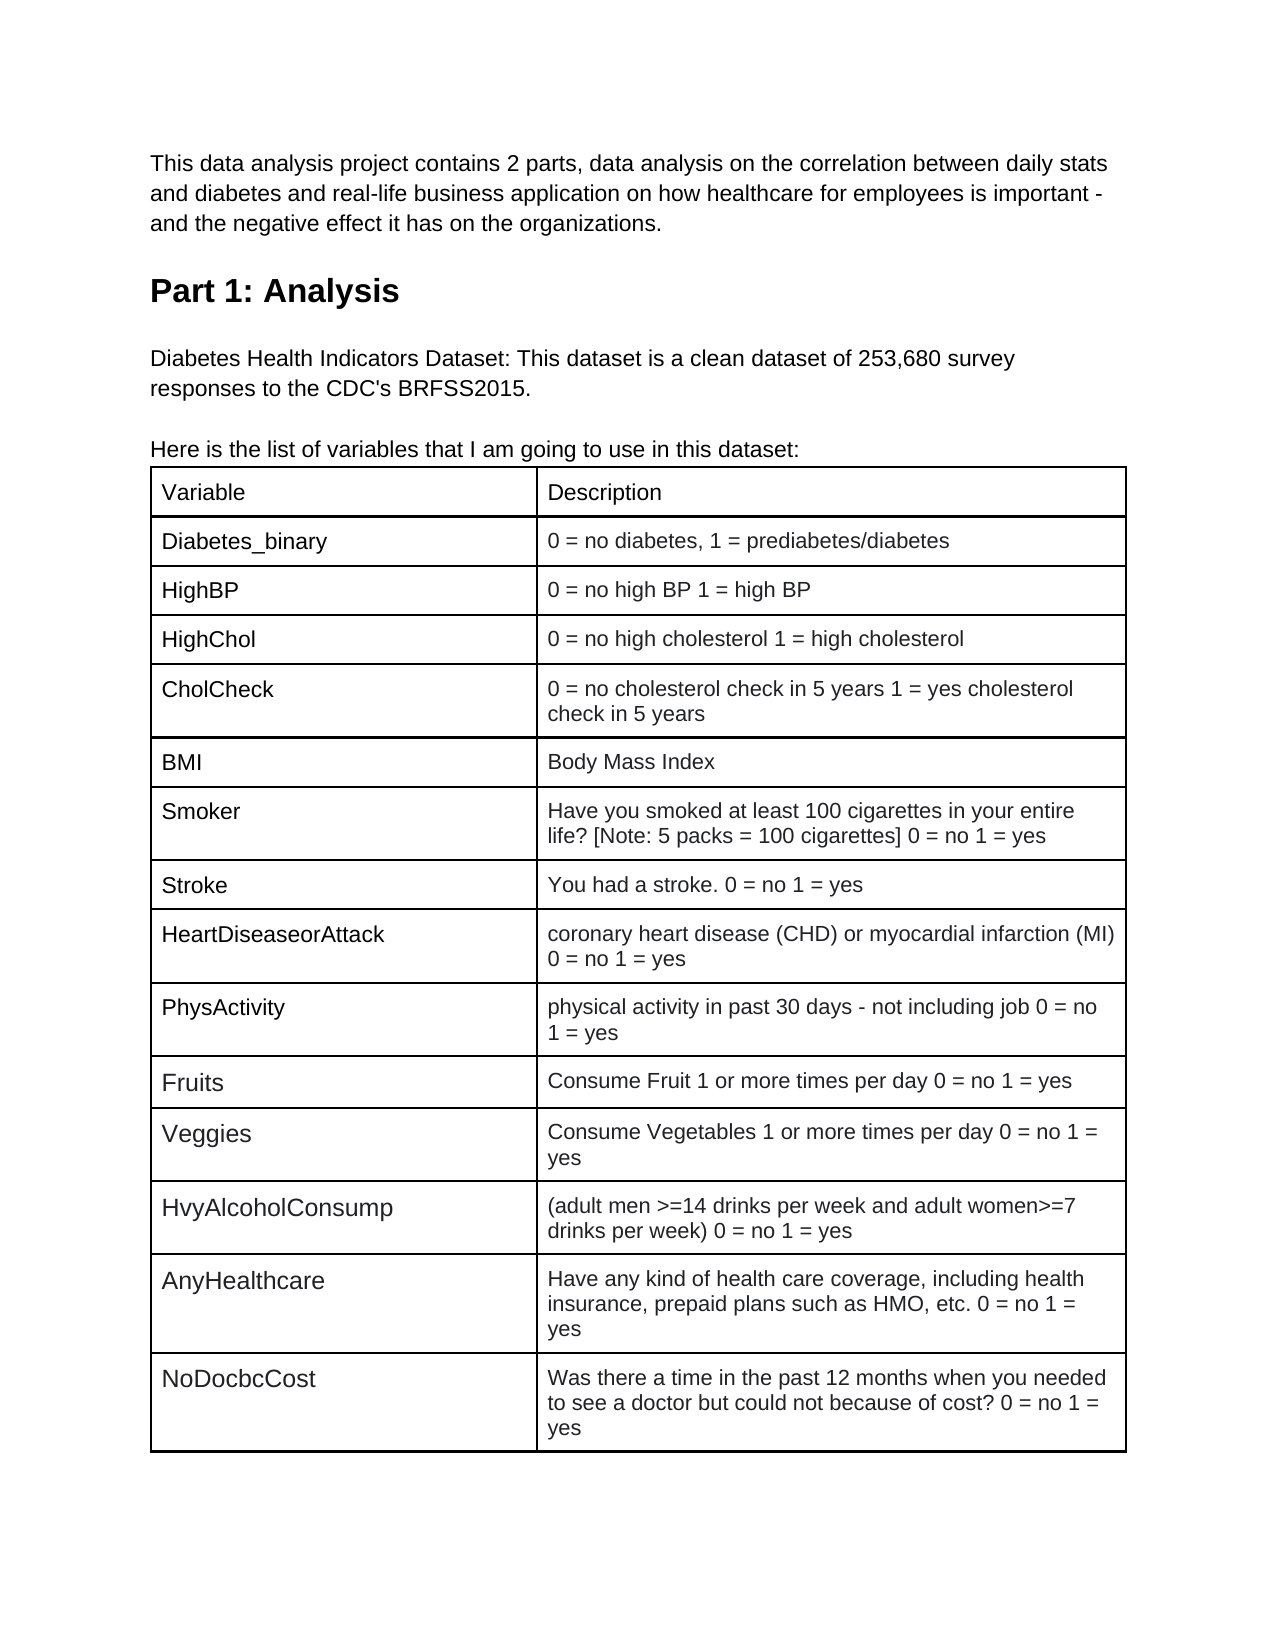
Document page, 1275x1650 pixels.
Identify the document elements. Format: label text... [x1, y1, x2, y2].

table_cell Consume Vegetables 1 or more times per day 0 = no 1 = yes [538, 1109, 1125, 1180]
table_cell Have you smoked at least 100 cigarettes in your entire life? [Note: 5 packs = 100 cigarettes] 0 = no 1 = yes [538, 788, 1125, 859]
table_cell PhysActivity [152, 984, 536, 1055]
text Diabetes Health Indicators Dataset: This dataset is a clean dataset of 253,680 survey responses to the CDC's BRFSS2015. [150, 345, 1125, 402]
table_cell (adult men >=14 drinks per week and adult women>=7 drinks per week) 0 = no 1 = yes [538, 1182, 1125, 1253]
table_cell HeartDiseaseorAttack [152, 910, 536, 982]
table_cell CholCheck [152, 665, 536, 736]
table_cell Was there a time in the past 12 months when you needed to see a doctor but could not because of cost? 0 = no 1 = yes [538, 1354, 1125, 1450]
table_cell 0 = no cholesterol check in 5 years 1 = yes cholesterol check in 5 years [538, 665, 1125, 736]
table_cell 0 = no high BP 1 = high BP [538, 567, 1125, 614]
table_cell 0 = no high cholesterol 1 = high cholesterol [538, 616, 1125, 663]
text Part 1: Analysis [150, 271, 1125, 309]
text This data analysis project contains 2 parts, data analysis on the correlation between daily stats and diabetes and real-life business application on how healthcare for employees is important - and the negative effect it has on the organizations. [150, 150, 1125, 237]
table_cell coronary heart disease (CHD) or myocardial infarction (MI) 0 = no 1 = yes [538, 910, 1125, 982]
table_cell Have any kind of health care coverage, including health insurance, prepaid plans such as HMO, etc. 0 = no 1 = yes [538, 1255, 1125, 1352]
table_cell Consume Fruit 1 or more times per day 0 = no 1 = yes [538, 1057, 1125, 1107]
table_header Variable [152, 468, 536, 515]
table_cell Fruits [152, 1057, 536, 1107]
table_cell HvyAlcoholConsump [152, 1182, 536, 1253]
table_cell HighChol [152, 616, 536, 663]
table_cell Diabetes_binary [152, 518, 536, 564]
table_cell physical activity in past 30 days - not including job 0 = no 1 = yes [538, 984, 1125, 1055]
table_cell You had a stroke. 0 = no 1 = yes [538, 861, 1125, 908]
table_cell Stroke [152, 861, 536, 908]
table_cell Smoker [152, 788, 536, 859]
table_cell Body Mass Index [538, 739, 1125, 786]
table_cell AnyHealthcare [152, 1255, 536, 1352]
table_header Description [538, 468, 1125, 515]
table_cell BMI [152, 739, 536, 786]
table_cell HighBP [152, 567, 536, 614]
table_cell Veggies [152, 1109, 536, 1180]
table_cell NoDocbcCost [152, 1354, 536, 1450]
text Here is the list of variables that I am going to use in this dataset: [150, 436, 1125, 462]
table_cell 0 = no diabetes, 1 = prediabetes/diabetes [538, 518, 1125, 564]
